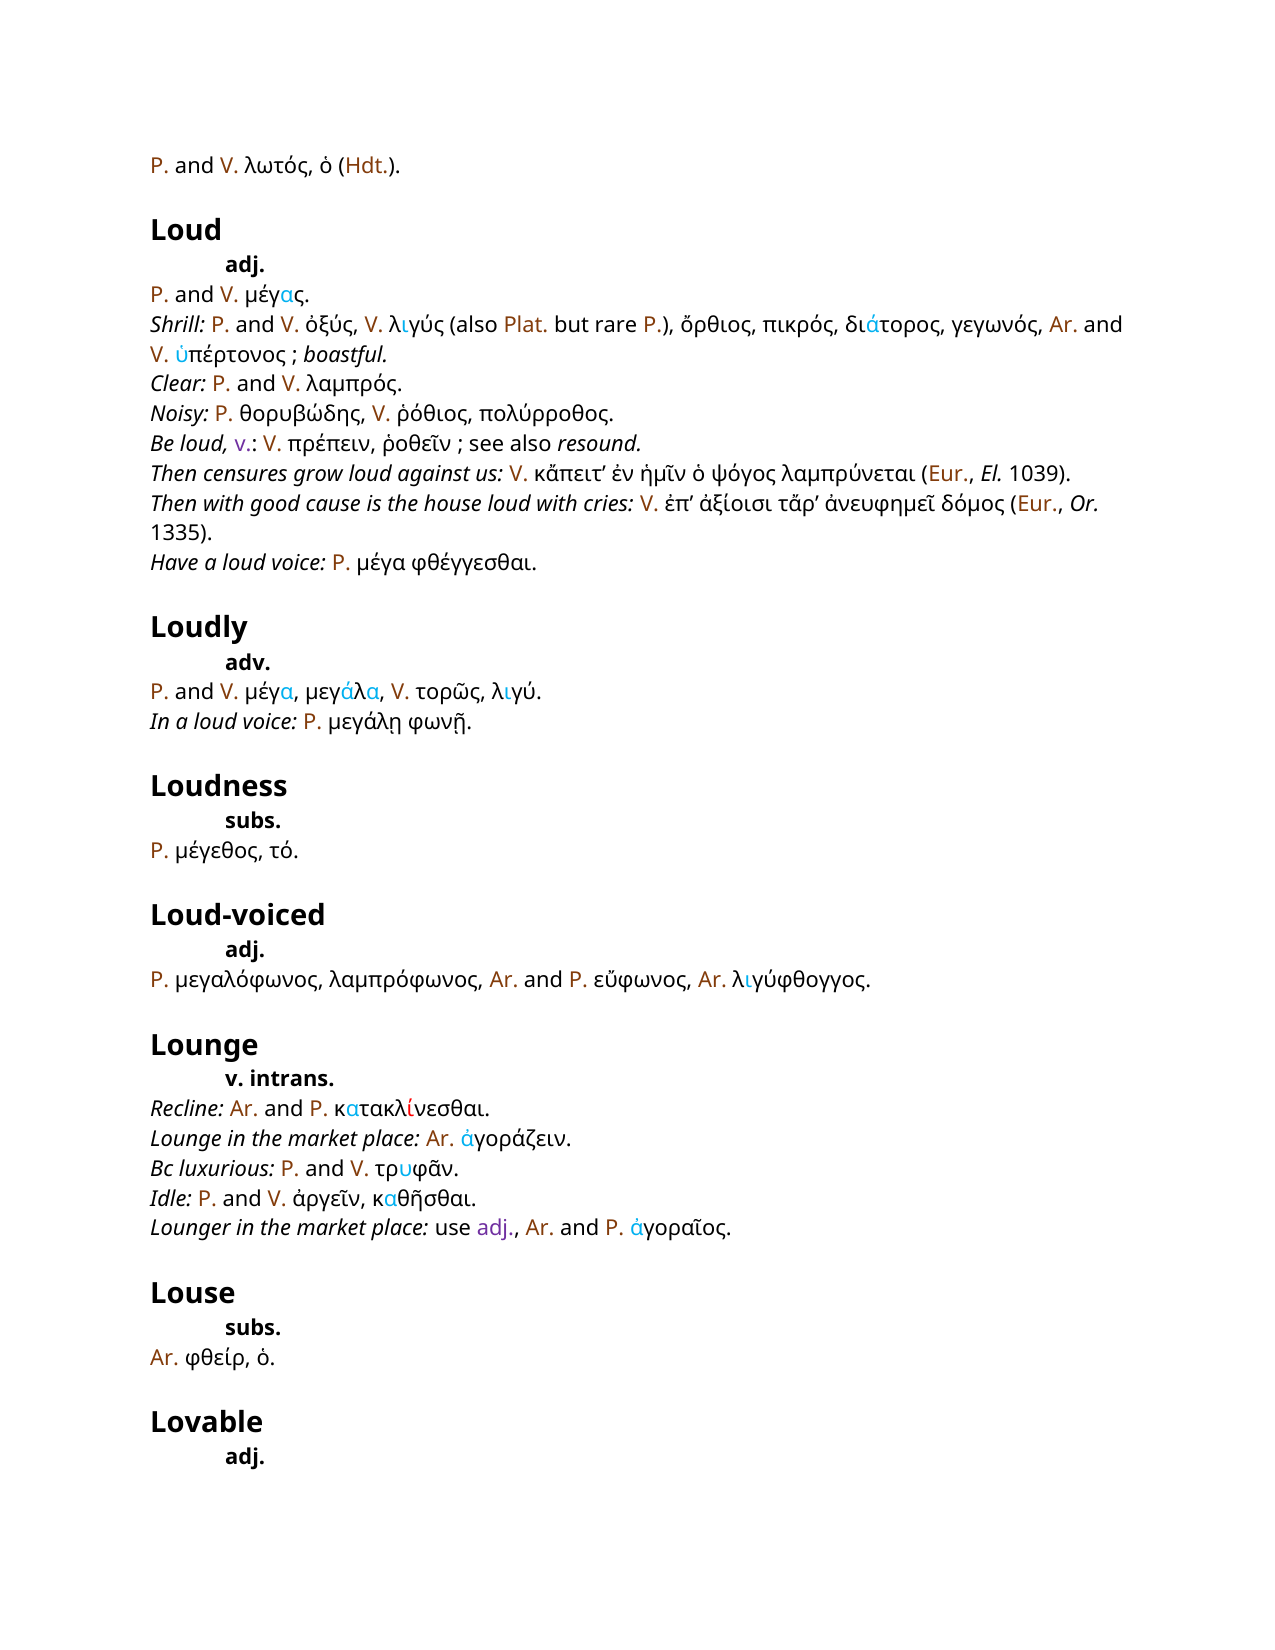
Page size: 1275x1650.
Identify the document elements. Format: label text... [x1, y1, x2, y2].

text Lounge in the market place: Ar. ἀγοράζειν. [150, 1123, 1125, 1153]
text Then censures grow loud against us: V. κἄπειτʼ ἐν ἡμῖν ὁ ψόγος λαμπρύνεται (Eur., El. 1039). [150, 458, 1125, 488]
text P. and V. μέγα, μεγάλα, V. τορῶς, λιγύ. [150, 676, 1125, 706]
text Loudness subs. [150, 766, 1125, 835]
text P. and V. λωτός, ὁ (Hdt.). [150, 150, 1125, 180]
text In a loud voice: P. μεγάλῃ φωνῇ. [150, 706, 1125, 736]
text Loudly adv. [150, 607, 1125, 676]
text Have a loud voice: P. μέγα φθέγγεσθαι. [150, 547, 1125, 577]
text Idle: P. and V. ἀργεῖν, καθῆσθαι. [150, 1183, 1125, 1212]
text Lovable adj. [150, 1401, 1125, 1471]
text Then with good cause is the house loud with cries: V. ἐπʼ ἀξίοισι τἄρʼ ἀνευφημεῖ δόμος (Eur., Or. 1335). [150, 488, 1125, 547]
text Ar. φθείρ, ὁ. [150, 1341, 1125, 1371]
text Clear: P. and V. λαμπρός. [150, 368, 1125, 398]
text Lounger in the market place: use adj., Ar. and P. ἀγοραῖος. [150, 1212, 1125, 1242]
text Lounge v. intrans. [150, 1024, 1125, 1093]
text Louse subs. [150, 1272, 1125, 1341]
text Loud adj. [150, 209, 1125, 279]
text Bc luxurious: P. and V. τρυφᾶν. [150, 1153, 1125, 1183]
text Noisy: P. θορυβώδης, V. ῥόθιος, πολύρροθος. [150, 398, 1125, 428]
text Recline: Ar. and P. κατακλίνεσθαι. [150, 1093, 1125, 1123]
text P. μεγαλόφωνος, λαμπρόφωνος, Ar. and P. εὔφωνος, Ar. λιγύφθογγος. [150, 964, 1125, 994]
text Loud-voiced adj. [150, 895, 1125, 964]
text P. and V. μέγας. [150, 279, 1125, 309]
text Shrill: P. and V. ὀξύς, V. λιγύς (also Plat. but rare P.), ὄρθιος, πικρός, διάτορος, γεγωνός, Ar. and V. ὑπέρτονος ; boastful. [150, 309, 1125, 368]
text P. μέγεθος, τό. [150, 835, 1125, 865]
text Be loud, v.: V. πρέπειν, ῥοθεῖν ; see also resound. [150, 428, 1125, 458]
